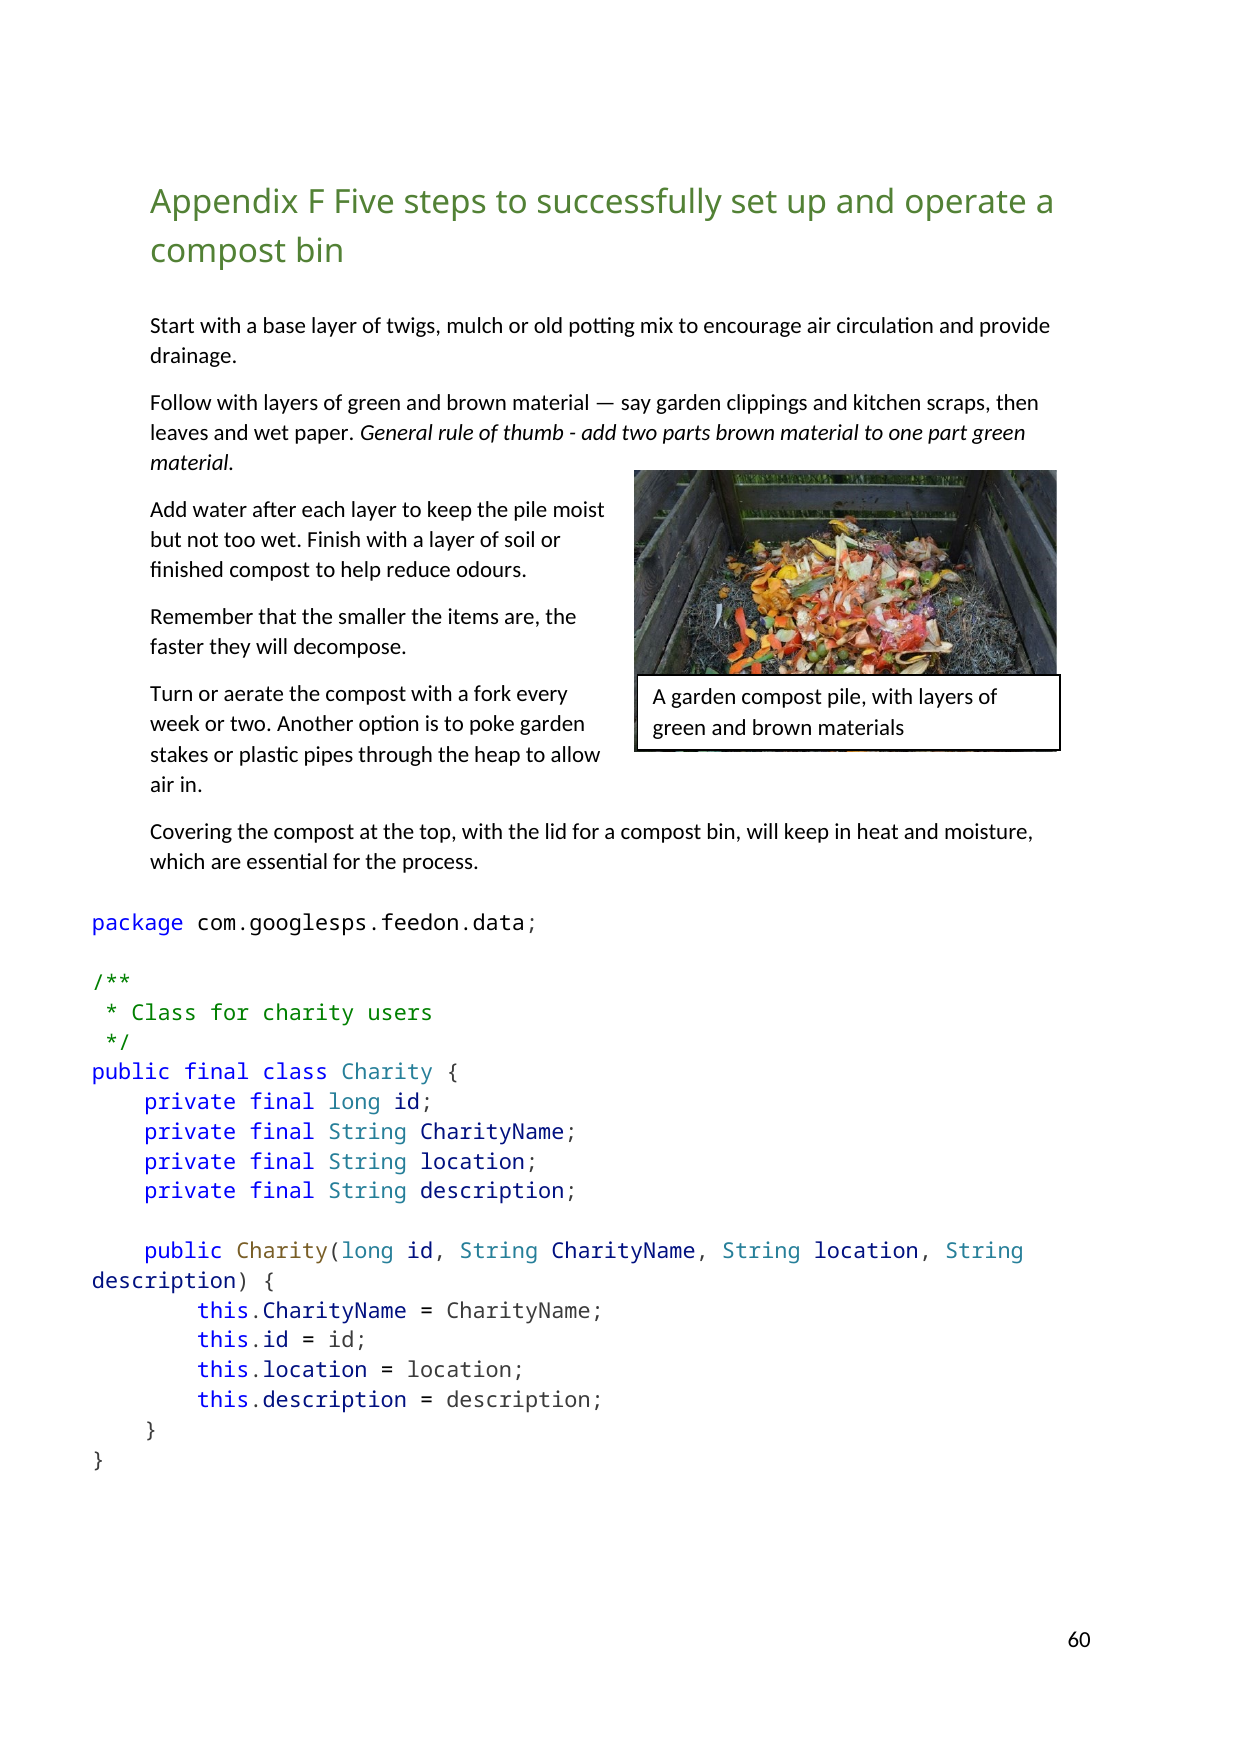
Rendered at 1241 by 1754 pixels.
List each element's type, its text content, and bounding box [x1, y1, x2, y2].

text Covering the compost at the top, with the lid for a compost bin, will keep in heat and moisture, which are essential for the process. [150, 817, 1037, 875]
text } [92, 1444, 1180, 1473]
text private final String description; [92, 1176, 1180, 1205]
text */ [92, 1027, 1180, 1056]
text Follow with layers of green and brown material — say garden clippings and kitchen scraps, then leaves and wet paper. General rule of thumb - add two parts brown material to one part green material. [150, 388, 1042, 476]
text Remember that the smaller the items are, the faster they will decompose. [150, 602, 579, 660]
text public Charity(long id, String CharityName, String location, String description) { [92, 1235, 1180, 1295]
subtitle Appendix F Five steps to successfully set up and operate a compost bin [150, 178, 1081, 273]
text public final class Charity { [92, 1056, 1180, 1086]
text private final long id; [92, 1086, 1180, 1116]
text this.CharityName = CharityName; [92, 1295, 1180, 1324]
text private final String location; [92, 1146, 1180, 1176]
text Add water after each layer to keep the pile moist but not too wet. Finish with a layer of soil or finished compost to help reduce odours. [150, 495, 608, 583]
text this.location = location; [92, 1354, 1180, 1384]
text this.description = description; [92, 1384, 1180, 1414]
text package com.googlesps.feedon.data; [92, 907, 1180, 937]
text * Class for charity users [92, 997, 1180, 1027]
text } [92, 1414, 1180, 1444]
text this.id = id; [92, 1324, 1180, 1354]
text private final String CharityName; [92, 1116, 1180, 1146]
text Start with a base layer of twigs, mulch or old potting mix to encourage air circulation and provide drainage. [150, 311, 1055, 369]
picture [634, 470, 1057, 752]
text Turn or aerate the compost with a fork every week or two. Another option is to poke garden stakes or plastic pipes through the heap to allow air in. [150, 679, 603, 798]
text /** [92, 967, 1180, 997]
